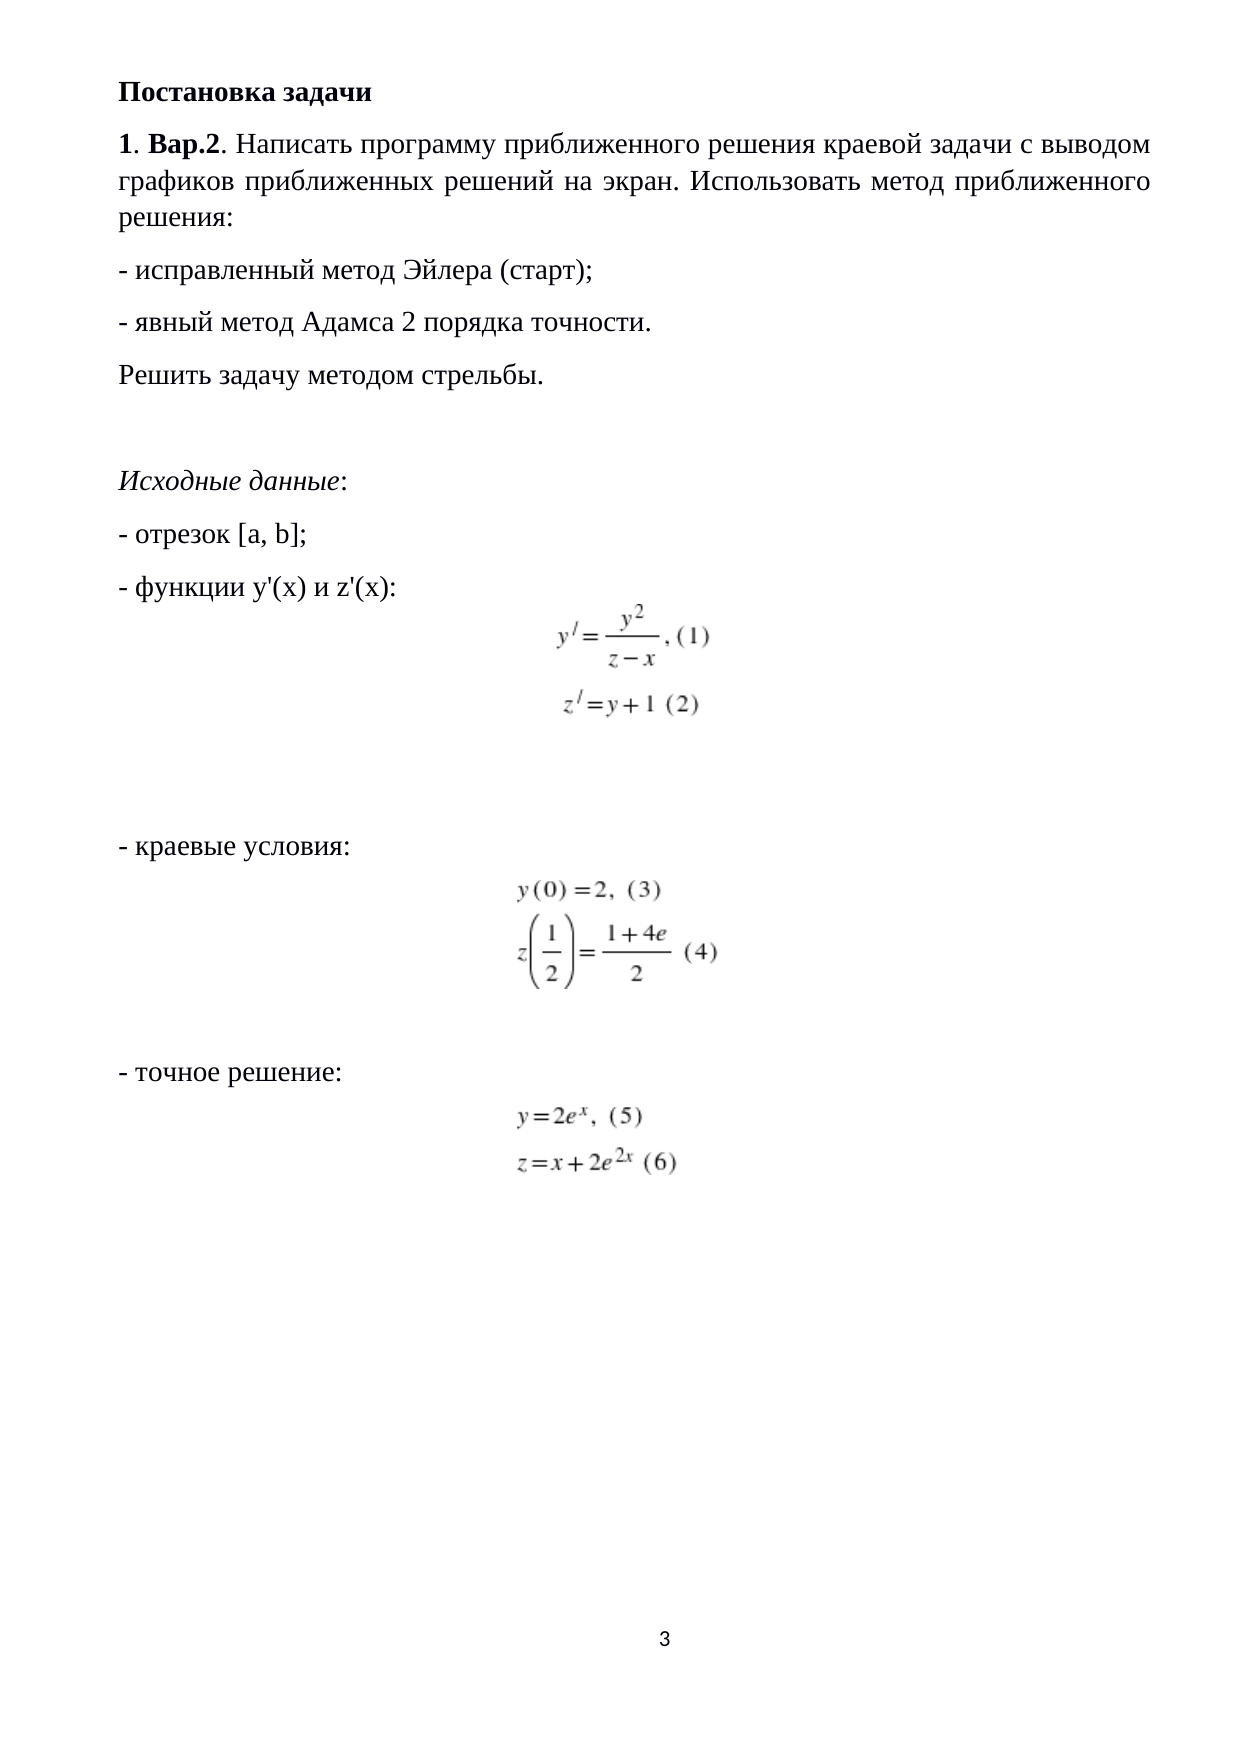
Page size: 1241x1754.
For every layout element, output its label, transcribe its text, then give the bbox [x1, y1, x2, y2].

text Исходные данные: [118, 463, 1152, 497]
text - исправленный метод Эйлера (старт); [118, 252, 1152, 285]
text - функции y'(x) и z'(x): [118, 569, 1152, 602]
picture [556, 604, 714, 718]
text - отрезок [a, b]; [118, 516, 1152, 549]
picture [516, 1107, 681, 1175]
text - явный метод Адамса 2 порядка точности. [118, 304, 1152, 338]
text Постановка задачи [118, 74, 1152, 107]
text - точное решение: [118, 1054, 1152, 1088]
text 1. Вар.2. Написать программу приближенного решения краевой задачи с выводом графиков приближенных решений на экран. Использовать метод приближенного решения: [118, 127, 1152, 232]
text Решить задачу методом стрельбы. [118, 357, 1152, 391]
picture [516, 880, 722, 989]
text - краевые условия: [118, 828, 1152, 861]
